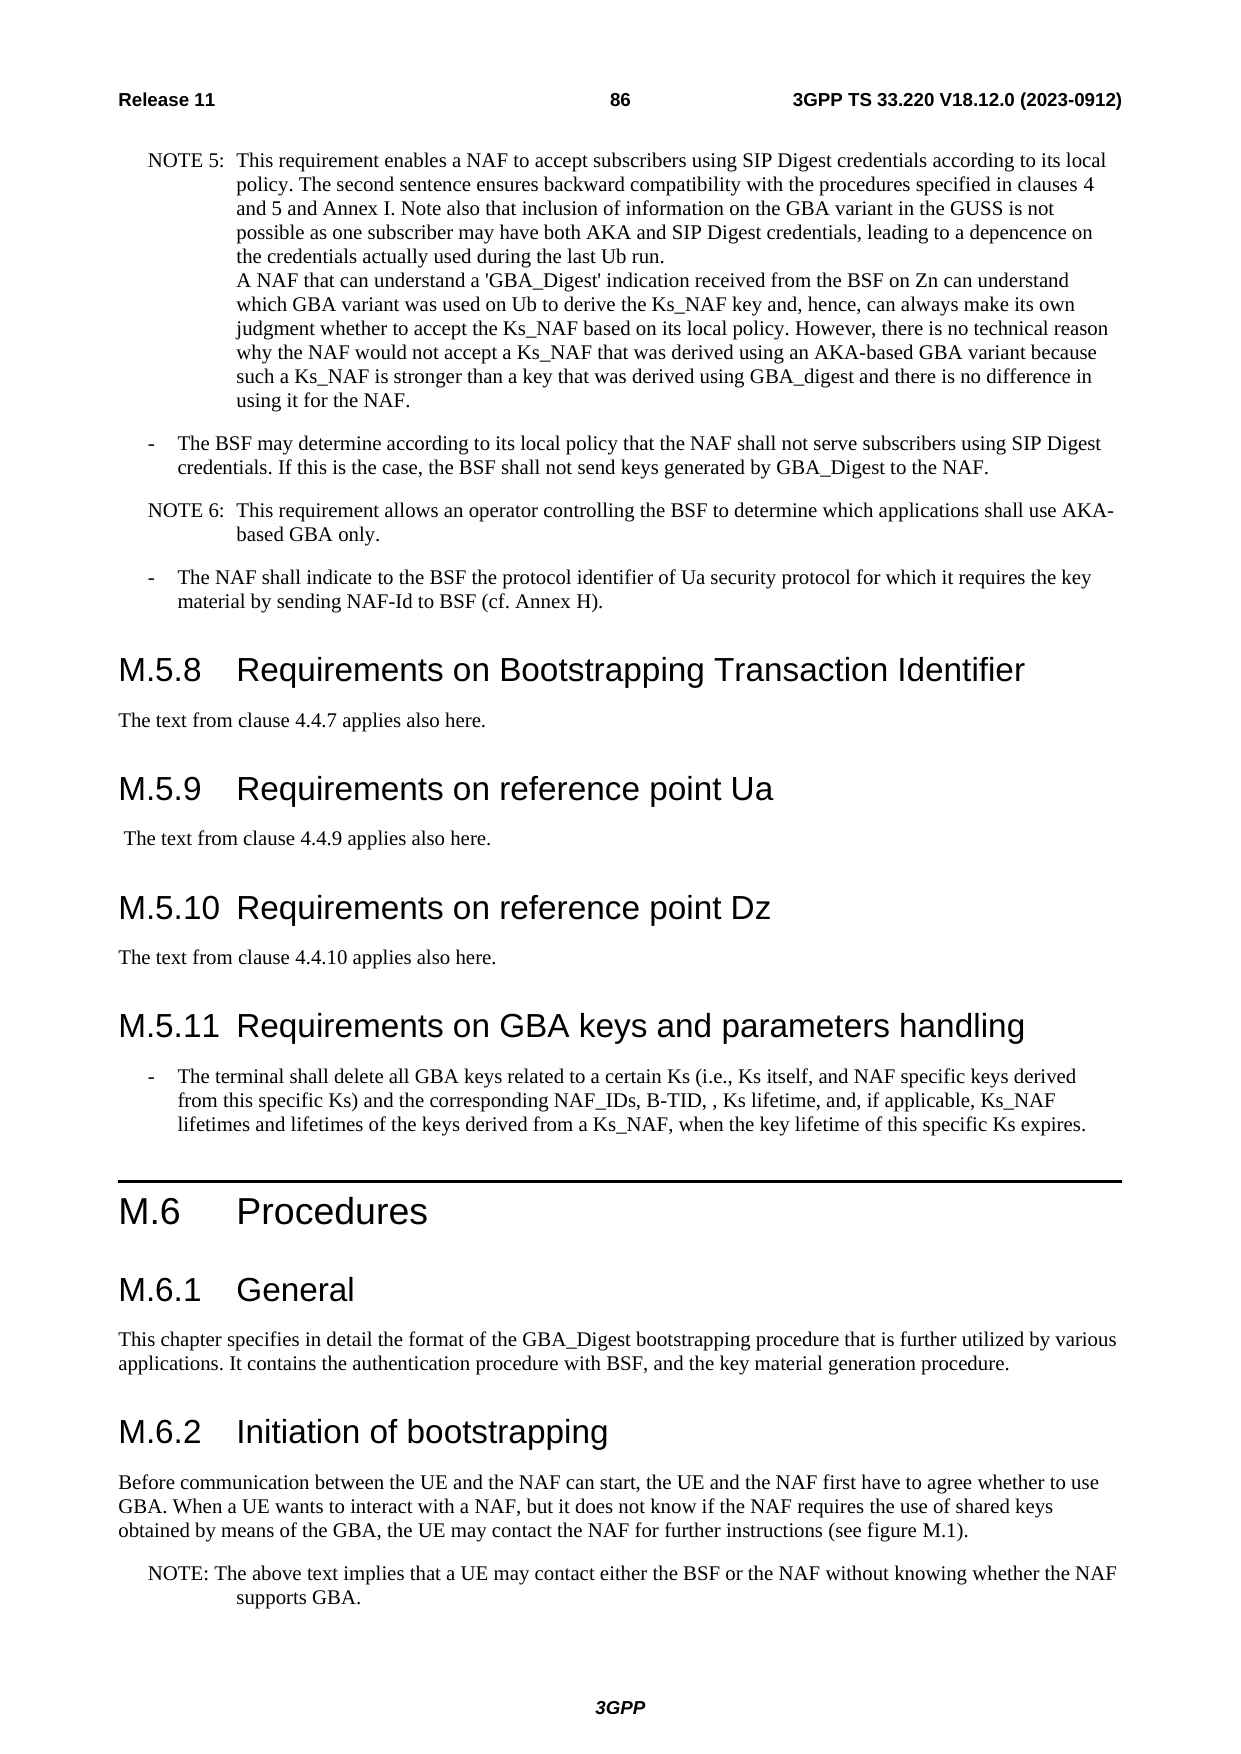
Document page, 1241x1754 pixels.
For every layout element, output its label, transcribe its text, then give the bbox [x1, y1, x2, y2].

text The text from clause 4.4.9 applies also here. [118, 826, 1122, 850]
text NOTE 5: This requirement enables a NAF to accept subscribers using SIP Digest credentials according to its local policy. The second sentence ensures backward compatibility with the procedures specified in clauses 4 and 5 and Annex I. Note also that inclusion of information on the GBA variant in the GUSS is not possible as one subscriber may have both AKA and SIP Digest credentials, leading to a depencence on the credentials actually used during the last Ub run. A NAF that can understand a 'GBA_Digest' indication received from the BSF on Zn can understand which GBA variant was used on Ub to derive the Ks_NAF key and, hence, can always make its own judgment whether to accept the Ks_NAF based on its local policy. However, there is no technical reason why the NAF would not accept a Ks_NAF that was derived using an AKA-based GBA variant because such a Ks_NAF is stronger than a key that was derived using GBA_digest and there is no difference in using it for the NAF. [148, 147, 1122, 412]
subtitle M.5.10 Requirements on reference point Dz [118, 888, 1122, 926]
text This chapter specifies in detail the format of the GBA_Digest bootstrapping procedure that is further utilized by various applications. It contains the authentication procedure with BSF, and the key material generation procedure. [118, 1327, 1122, 1375]
subtitle M.6.1 General [118, 1270, 1122, 1308]
text NOTE: The above text implies that a UE may contact either the BSF or the NAF without knowing whether the NAF supports GBA. [148, 1561, 1122, 1609]
subtitle M.6 Procedures [118, 1183, 1122, 1232]
subtitle M.5.11 Requirements on GBA keys and parameters handling [118, 1007, 1122, 1045]
subtitle M.5.9 Requirements on reference point Ua [118, 769, 1122, 807]
subtitle M.5.8 Requirements on Bootstrapping Transaction Identifier [118, 650, 1122, 689]
text Before communication between the UE and the NAF can start, the UE and the NAF first have to agree whether to use GBA. When a UE wants to interact with a NAF, but it does not know if the NAF requires the use of shared keys obtained by means of the GBA, the UE may contact the NAF for further instructions (see figure M.1). [118, 1470, 1122, 1542]
text NOTE 6: This requirement allows an operator controlling the BSF to determine which applications shall use AKA-based GBA only. [148, 498, 1122, 546]
text The text from clause 4.4.10 applies also here. [118, 945, 1122, 969]
text The text from clause 4.4.7 applies also here. [118, 707, 1122, 732]
text - The NAF shall indicate to the BSF the protocol identifier of Ua security protocol for which it requires the key material by sending NAF-Id to BSF (cf. Annex H). [148, 565, 1122, 613]
text - The BSF may determine according to its local policy that the NAF shall not serve subscribers using SIP Digest credentials. If this is the case, the BSF shall not send keys generated by GBA_Digest to the NAF. [148, 431, 1122, 479]
text - The terminal shall delete all GBA keys related to a certain Ks (i.e., Ks itself, and NAF specific keys derived from this specific Ks) and the corresponding NAF_IDs, B-TID, , Ks lifetime, and, if applicable, Ks_NAF lifetimes and lifetimes of the keys derived from a Ks_NAF, when the key lifetime of this specific Ks expires. [148, 1064, 1122, 1136]
subtitle M.6.2 Initiation of bootstrapping [118, 1412, 1122, 1451]
